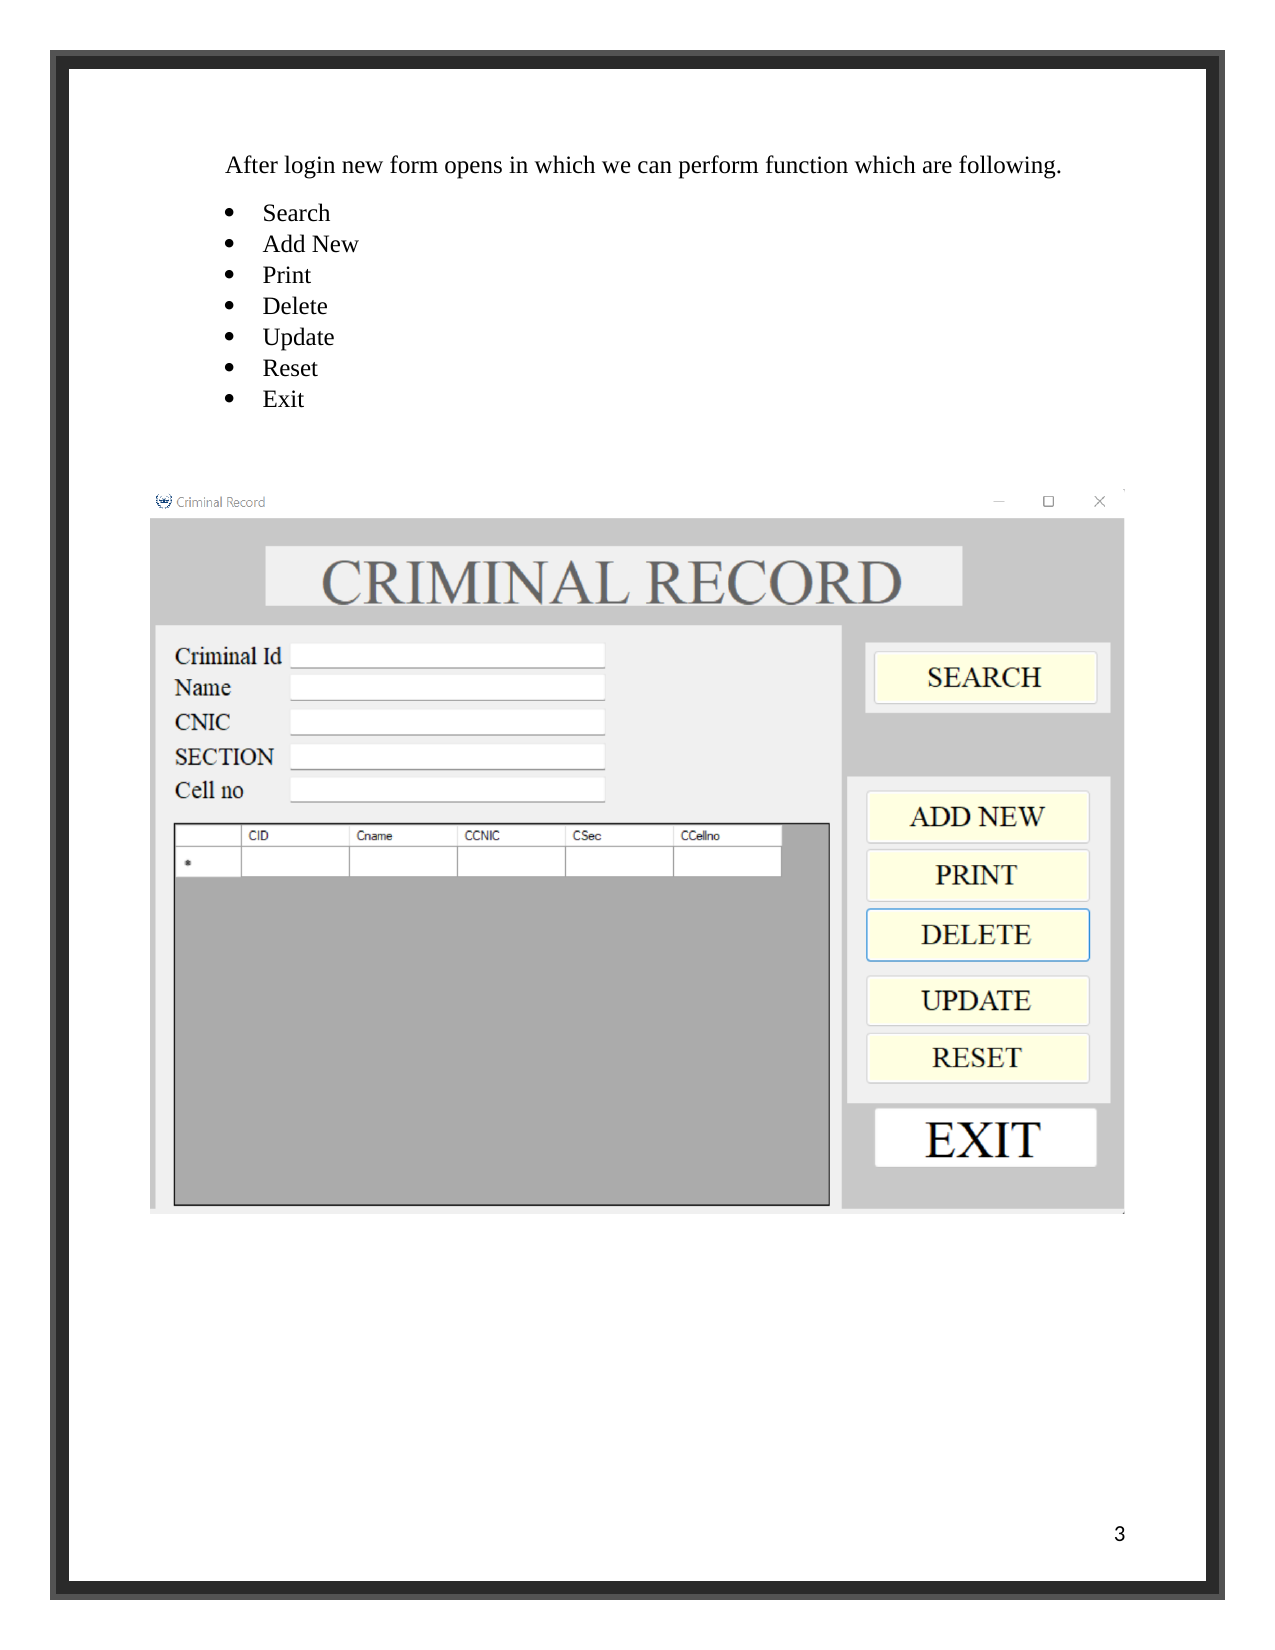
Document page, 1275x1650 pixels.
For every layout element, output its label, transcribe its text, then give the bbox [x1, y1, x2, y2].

list Add New [225, 229, 1125, 257]
list Reset [225, 353, 1125, 382]
list Search [225, 198, 1125, 226]
text After login new form opens in which we can perform function which are following. [150, 150, 1125, 179]
list Print [225, 260, 1125, 288]
list Update [225, 322, 1125, 351]
list Delete [225, 291, 1125, 319]
picture [150, 489, 1125, 1214]
list Exit [225, 384, 1125, 413]
